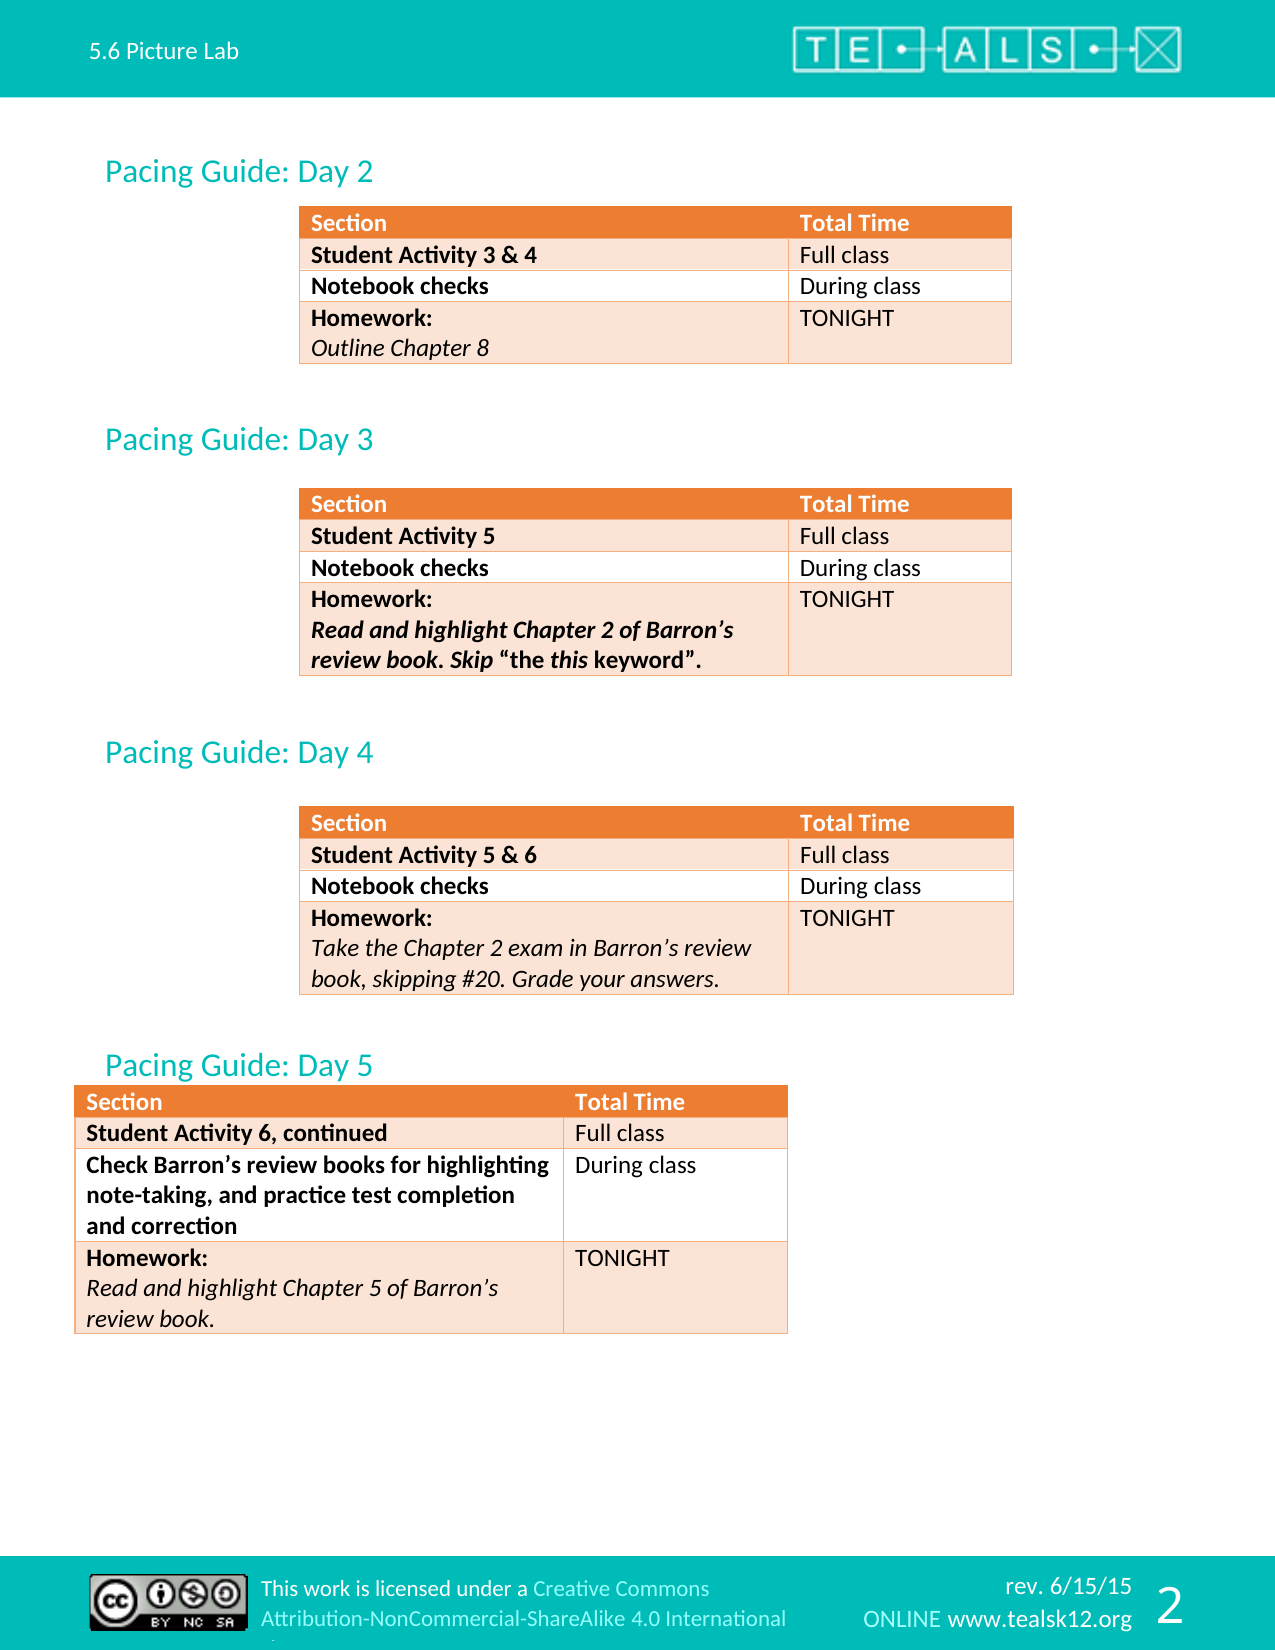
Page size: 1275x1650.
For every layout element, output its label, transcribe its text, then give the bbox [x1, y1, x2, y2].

table_cell Student Activity 3 & 4 [300, 239, 788, 269]
table_cell During class [789, 271, 1011, 301]
table_cell Homework: Read and highlight Chapter 2 of Barron’s review book. Skip “the this keyword”. [300, 583, 788, 675]
table_header Section [300, 489, 788, 519]
table_header Total Time [789, 208, 1011, 238]
picture [89, 1574, 248, 1631]
table_cell Student Activity 5 [300, 520, 788, 551]
table_cell Full class [789, 839, 1013, 869]
table_cell During class [789, 552, 1011, 582]
table_cell TONIGHT [789, 302, 1011, 363]
table_cell Student Activity 6, continued [76, 1118, 563, 1148]
table_header Section [300, 808, 788, 838]
table_cell Homework: Outline Chapter 8 [300, 302, 788, 363]
table_cell Notebook checks [300, 871, 788, 901]
table_cell Notebook checks [300, 552, 788, 582]
table_header Total Time [564, 1086, 787, 1117]
table_cell Notebook checks [300, 271, 788, 301]
table_cell TONIGHT [789, 902, 1013, 994]
table_cell TONIGHT [789, 583, 1011, 675]
subtitle Pacing Guide: Day 4 [105, 731, 1200, 772]
table_cell Homework: Read and highlight Chapter 5 of Barron’s review book. [76, 1242, 563, 1333]
subtitle Pacing Guide: Day 2 [105, 150, 1200, 191]
table_cell Full class [789, 520, 1011, 551]
table_header Section [76, 1086, 563, 1117]
table_cell Full class [789, 239, 1011, 269]
picture [773, 14, 1200, 81]
table_cell Full class [564, 1118, 787, 1148]
table_cell TONIGHT [564, 1242, 787, 1333]
subtitle Pacing Guide: Day 3 [105, 418, 1200, 458]
table_cell During class [789, 871, 1013, 901]
table_header Section [300, 208, 788, 238]
table_cell Check Barron’s review books for highlighting note-taking, and practice test completion and correction [76, 1149, 563, 1241]
table_cell Homework: Take the Chapter 2 exam in Barron’s review book, skipping #20. Grade your answers. [300, 902, 788, 994]
table_header Total Time [789, 489, 1011, 519]
table_cell Student Activity 5 & 6 [300, 839, 788, 869]
table_cell During class [564, 1149, 787, 1241]
subtitle Pacing Guide: Day 5 [105, 1044, 1200, 1085]
table_header Total Time [789, 808, 1013, 838]
